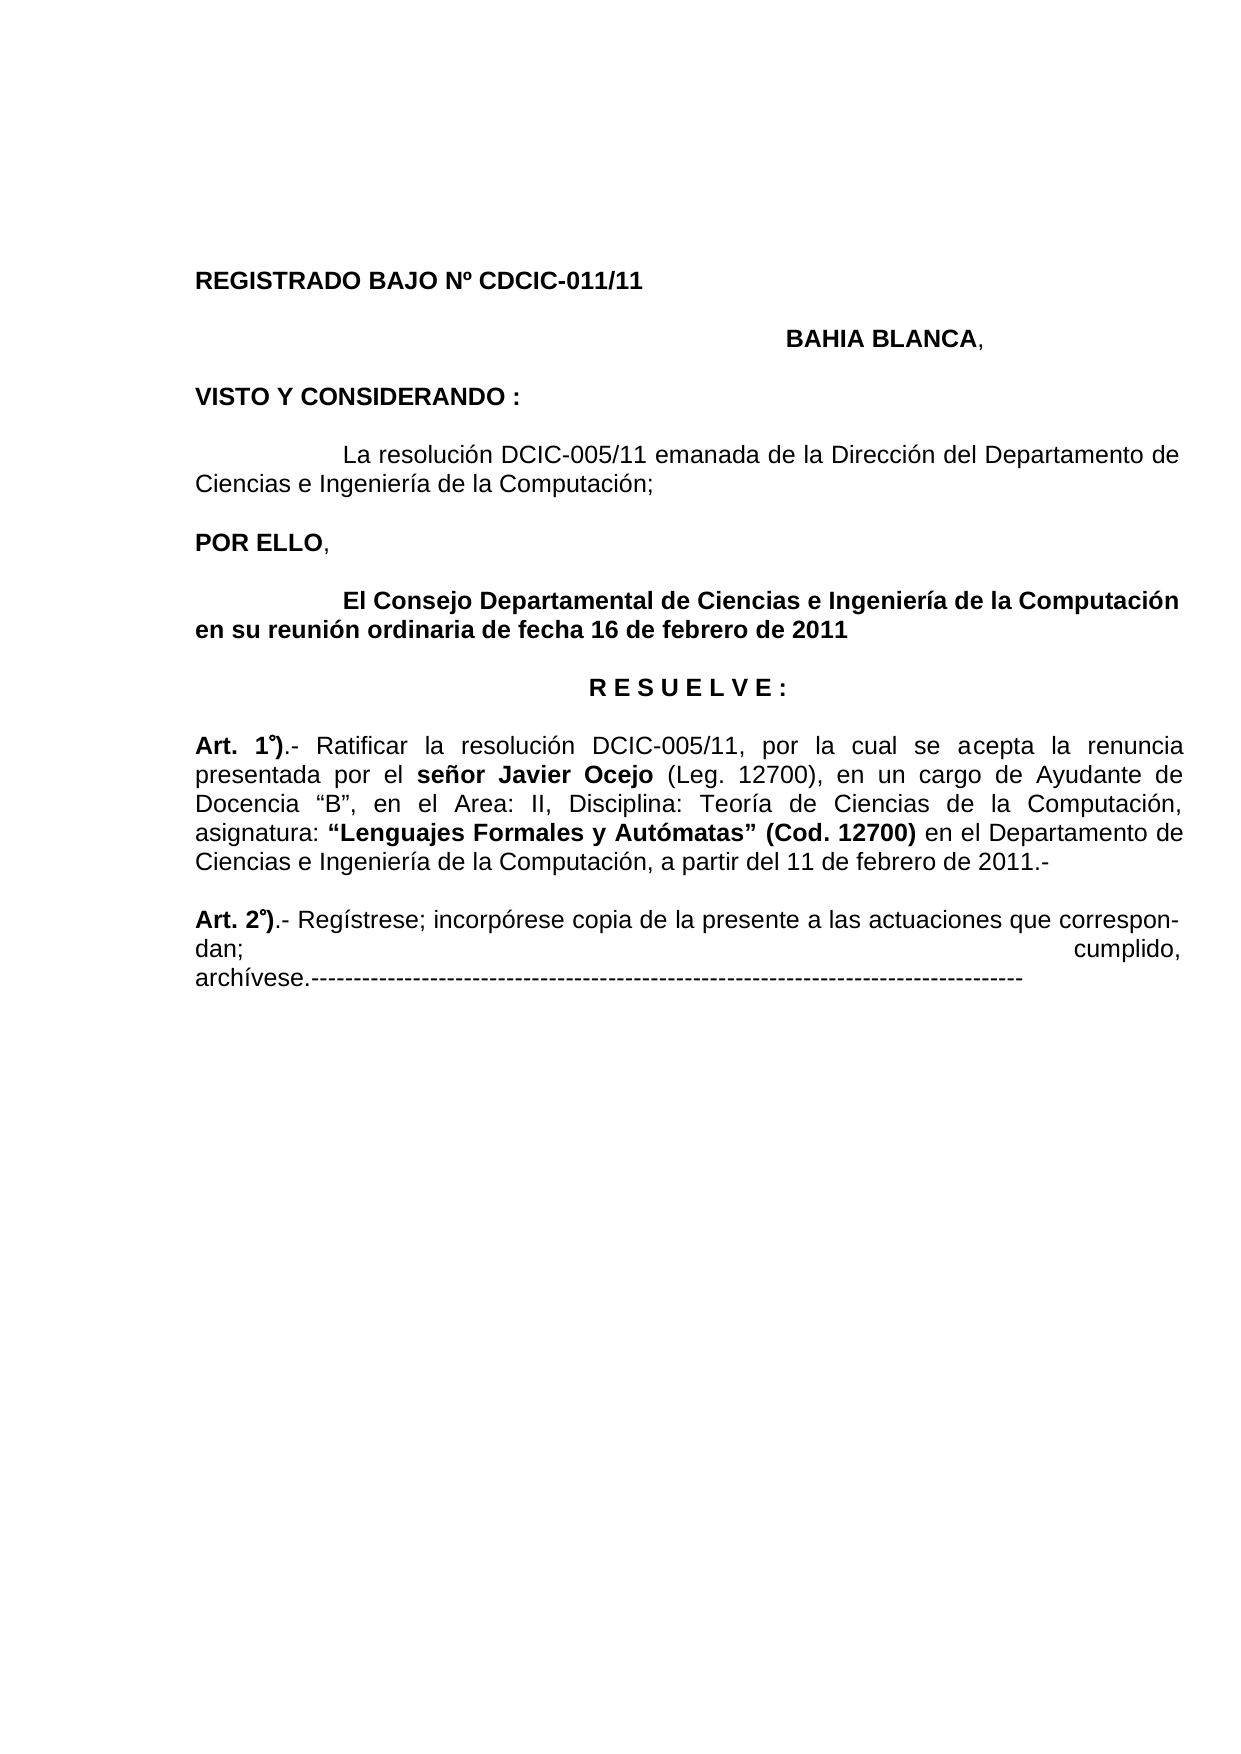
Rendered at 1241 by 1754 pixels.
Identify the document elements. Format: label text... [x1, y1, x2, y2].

text El Consejo Departamental de Ciencias e Ingeniería de la Computación en su reunión ordinaria de fecha 16 de febrero de 2011 [195, 586, 1181, 644]
text BAHIA BLANCA, [195, 324, 1181, 353]
text VISTO Y CONSIDERANDO : [195, 382, 1181, 411]
text Art. 2).- Regístrese; incorpórese copia de la presente a las actuaciones que correspon-dan; cumplido, archívese.------------------------------------------------------------------------------------ [195, 905, 1181, 992]
text R E S U E L V E : [195, 673, 1181, 702]
subtitle REGISTRADO BAJO Nº CDCIC-011/11 [195, 266, 1181, 295]
text La resolución DCIC-005/11 emanada de la Dirección del Departamento de Ciencias e Ingeniería de la Computación; [195, 440, 1181, 498]
text Art. 1).- Ratificar la resolución DCIC-005/11, por la cual se acepta la renuncia presentada por el señor Javier Ocejo (Leg. 12700), en un cargo de Ayudante de Docencia “B”, en el Area: II, Disciplina: Teoría de Ciencias de la Computación, asignatura: “Lenguajes Formales y Autómatas” (Cod. 12700) en el Departamento de Ciencias e Ingeniería de la Computación, a partir del 11 de febrero de 2011.- [195, 731, 1184, 876]
text POR ELLO, [195, 527, 1181, 556]
